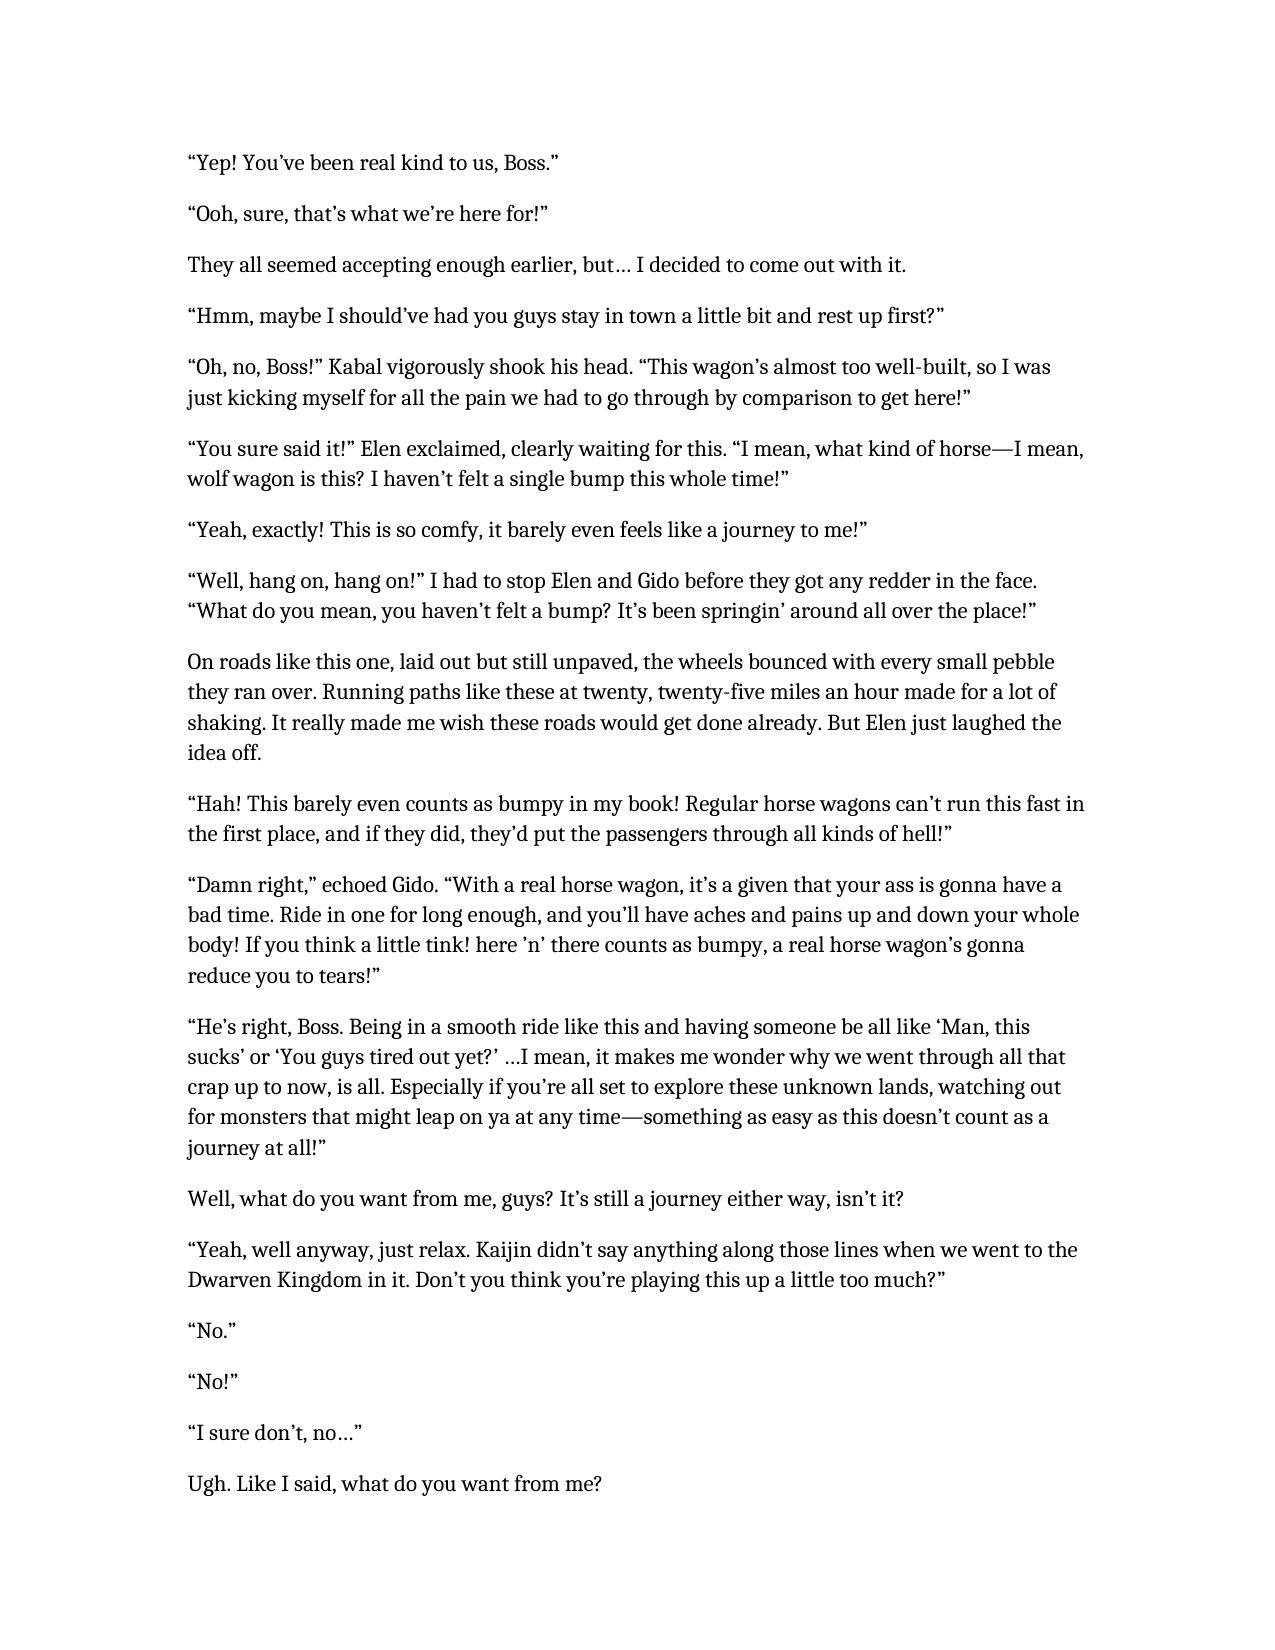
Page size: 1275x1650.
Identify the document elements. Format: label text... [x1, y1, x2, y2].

text On roads like this one, laid out but still unpaved, the wheels bounced with every small pebble they ran over. Running paths like these at twenty, twenty-five miles an hour made for a lot of shaking. It really made me wish these roads would get done already. But Elen just laughed the idea off. [187, 649, 1087, 766]
text “Hah! This barely even counts as bumpy in my book! Regular horse wagons can’t run this fast in the first place, and if they did, they’d put the passengers through all kinds of hell!” [187, 791, 1087, 847]
text Well, what do you want from me, guys? It’s still a journey either way, isn’t it? [187, 1185, 1087, 1212]
text “Ooh, sure, that’s what we’re here for!” [187, 201, 1087, 227]
text “I sure don’t, no…” [187, 1420, 1087, 1446]
text “Hmm, maybe I should’ve had you guys stay in town a little bit and rest up first?” [187, 303, 1087, 329]
text They all seemed accepting enough earlier, but… I decided to come out with it. [187, 252, 1087, 278]
text “You sure said it!” Elen exclaimed, clearly waiting for this. “I mean, what kind of horse—I mean, wolf wagon is this? I haven’t felt a single bump this whole time!” [187, 435, 1087, 492]
text “Well, hang on, hang on!” I had to stop Elen and Gido before they got any redder in the face. “What do you mean, you haven’t felt a bump? It’s been springin’ around all over the place!” [187, 568, 1087, 624]
text “Yeah, exactly! This is so comfy, it barely even feels like a journey to me!” [187, 517, 1087, 543]
text “Oh, no, Boss!” Kabal vigorously shook his head. “This wagon’s almost too well-built, so I was just kicking myself for all the pain we had to go through by comparison to get here!” [187, 354, 1087, 411]
text “No!” [187, 1369, 1087, 1395]
text “He’s right, Boss. Being in a smooth ride like this and having someone be all like ‘Man, this sucks’ or ‘You guys tired out yet?’ …I mean, it makes me wonder why we went through all that crap up to now, is all. Especially if you’re all set to explore these unknown lands, watching out for monsters that might leap on ya at any time—something as easy as this doesn’t count as a journey at all!” [187, 1013, 1087, 1161]
text “Damn right,” echoed Gido. “With a real horse wagon, it’s a given that your ass is gonna have a bad time. Ride in one for long enough, and you’ll have aches and pains up and down your whole body! If you think a little tink! here ’n’ there counts as bumpy, a real horse wagon’s gonna reduce you to tears!” [187, 872, 1087, 989]
text “No.” [187, 1318, 1087, 1344]
text “Yeah, well anyway, just relax. Kaijin didn’t say anything along those lines when we went to the Dwarven Kingdom in it. Don’t you think you’re playing this up a little too much?” [187, 1236, 1087, 1293]
text Ugh. Like I said, what do you want from me? [187, 1471, 1087, 1497]
text “Yep! You’ve been real kind to us, Boss.” [187, 150, 1087, 176]
